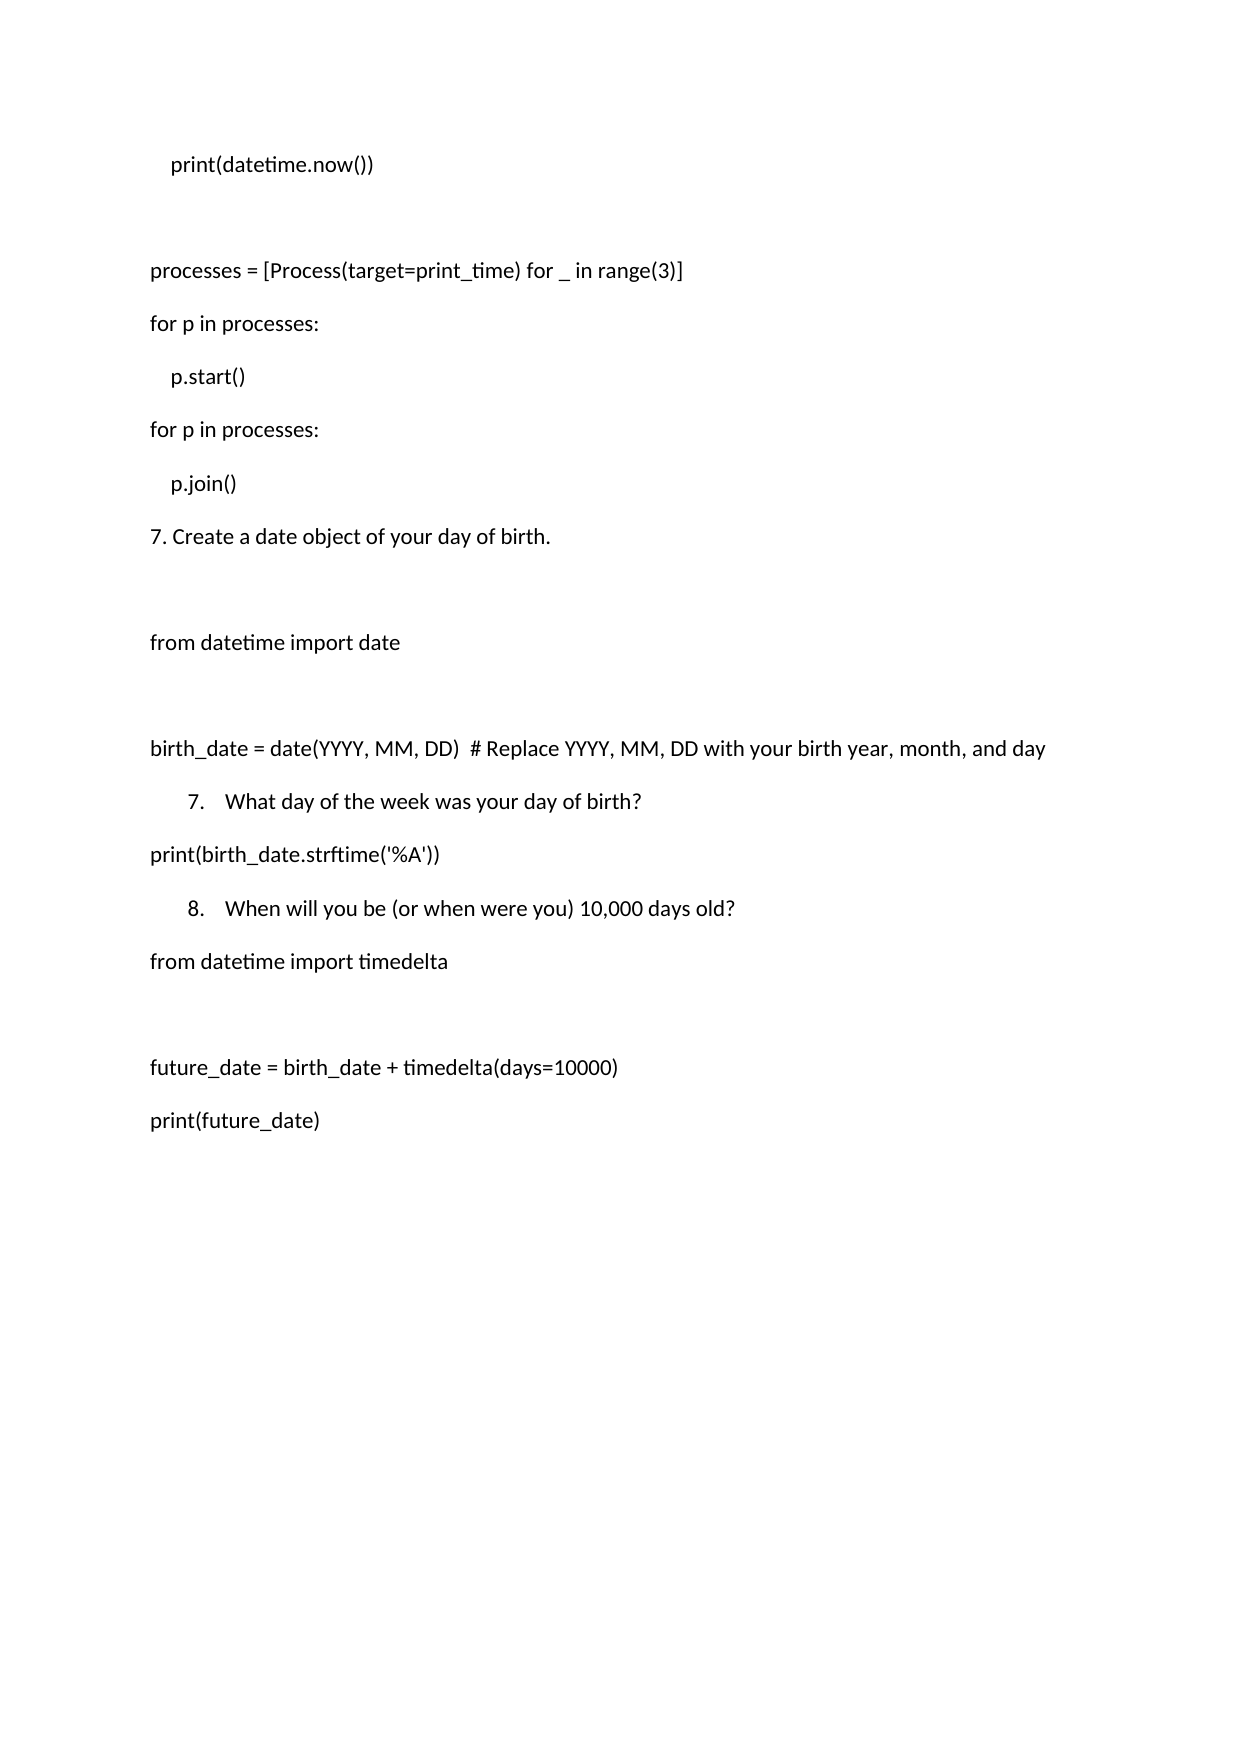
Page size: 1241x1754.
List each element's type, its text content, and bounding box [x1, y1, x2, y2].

text from datetime import timedelta [150, 947, 1090, 975]
text p.join() [150, 469, 1090, 497]
text birth_date = date(YYYY, MM, DD) # Replace YYYY, MM, DD with your birth year, month, and day [150, 734, 1090, 762]
text print(future_date) [150, 1106, 1090, 1134]
text processes = [Process(target=print_time) for _ in range(3)] [150, 256, 1090, 284]
list When will you be (or when were you) 10,000 days old? [187, 894, 1090, 922]
text p.start() [150, 362, 1090, 391]
text print(datetime.now()) [150, 150, 1090, 178]
text for p in processes: [150, 309, 1090, 337]
list What day of the week was your day of birth? [187, 787, 1090, 816]
text for p in processes: [150, 416, 1090, 444]
text print(birth_date.strftime('%A')) [150, 841, 1090, 869]
text future_date = birth_date + timedelta(days=10000) [150, 1053, 1090, 1081]
text 7. Create a date object of your day of birth. [150, 522, 1090, 550]
text from datetime import date [150, 628, 1090, 656]
